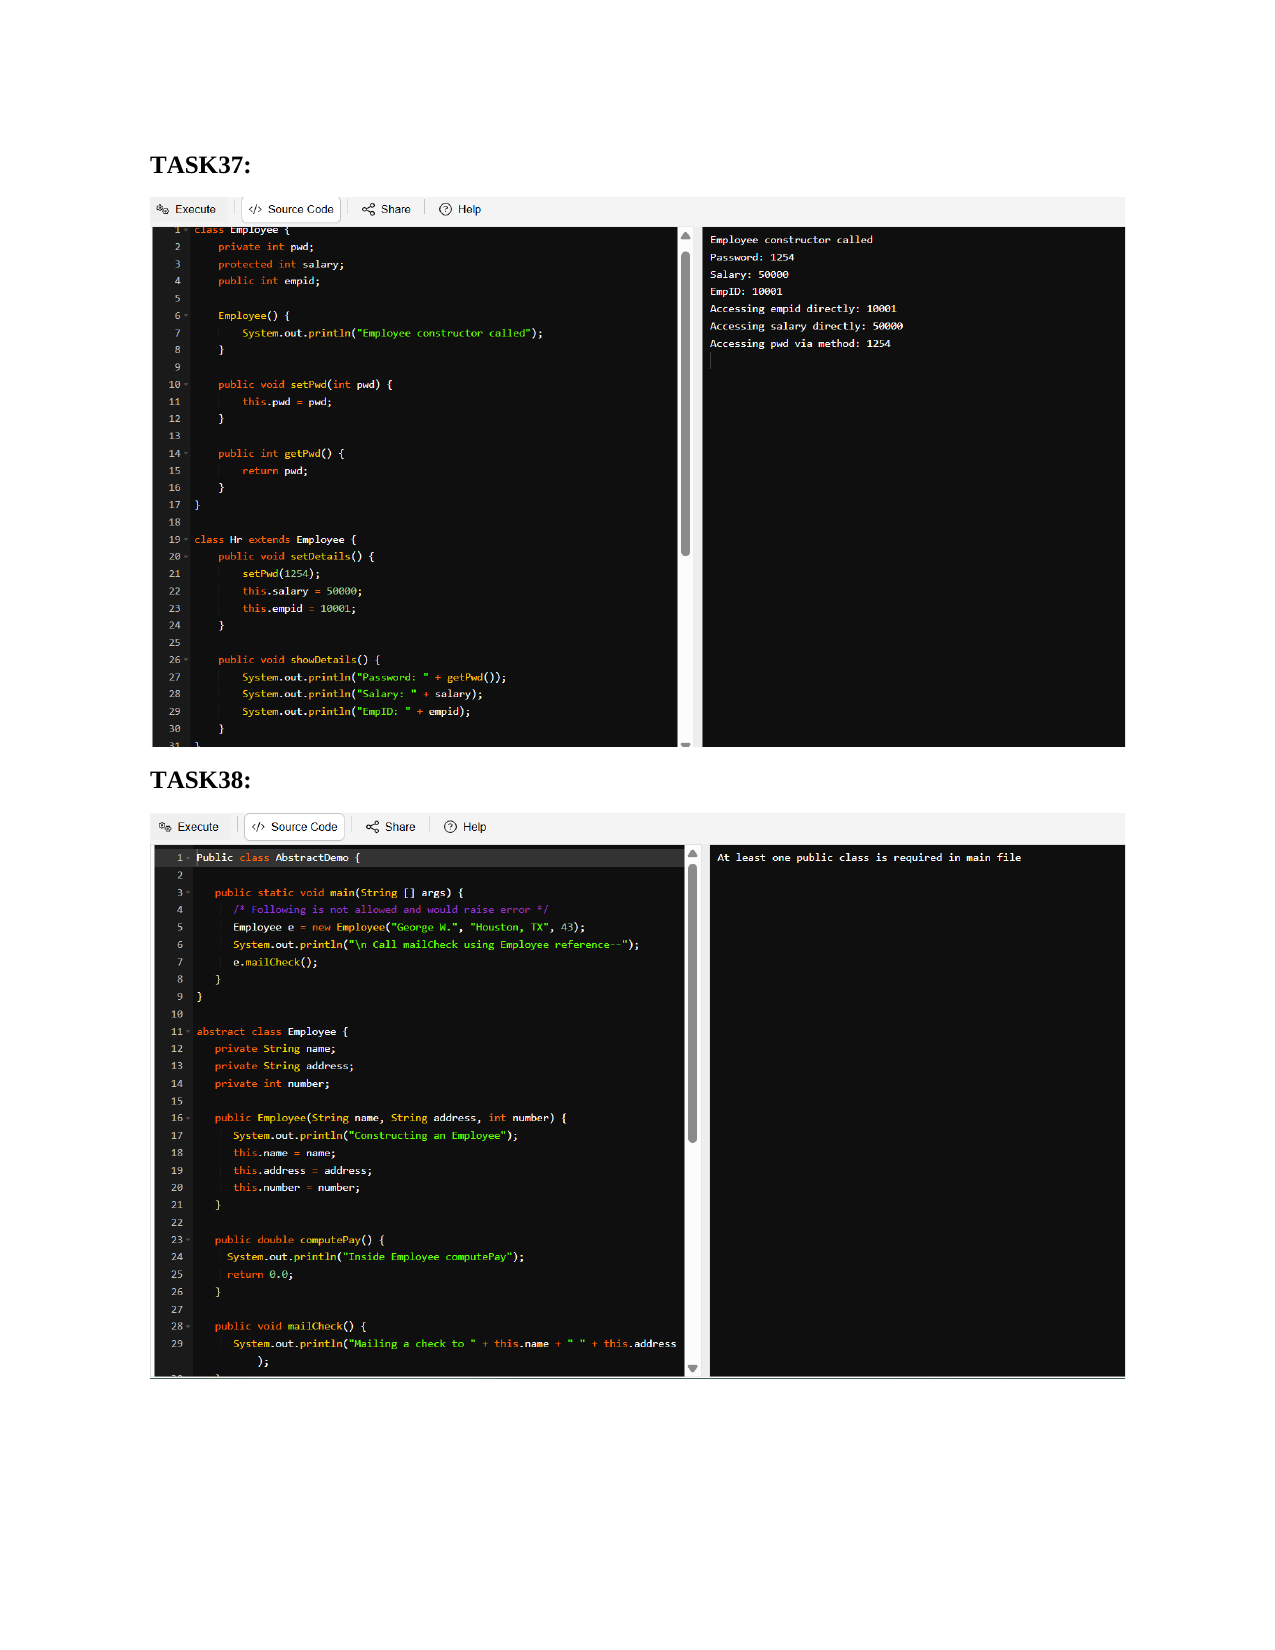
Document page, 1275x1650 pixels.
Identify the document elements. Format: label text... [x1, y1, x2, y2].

picture [150, 197, 1125, 747]
text TASK37: [150, 150, 1125, 179]
picture [150, 813, 1125, 1379]
text TASK38: [150, 766, 1125, 794]
